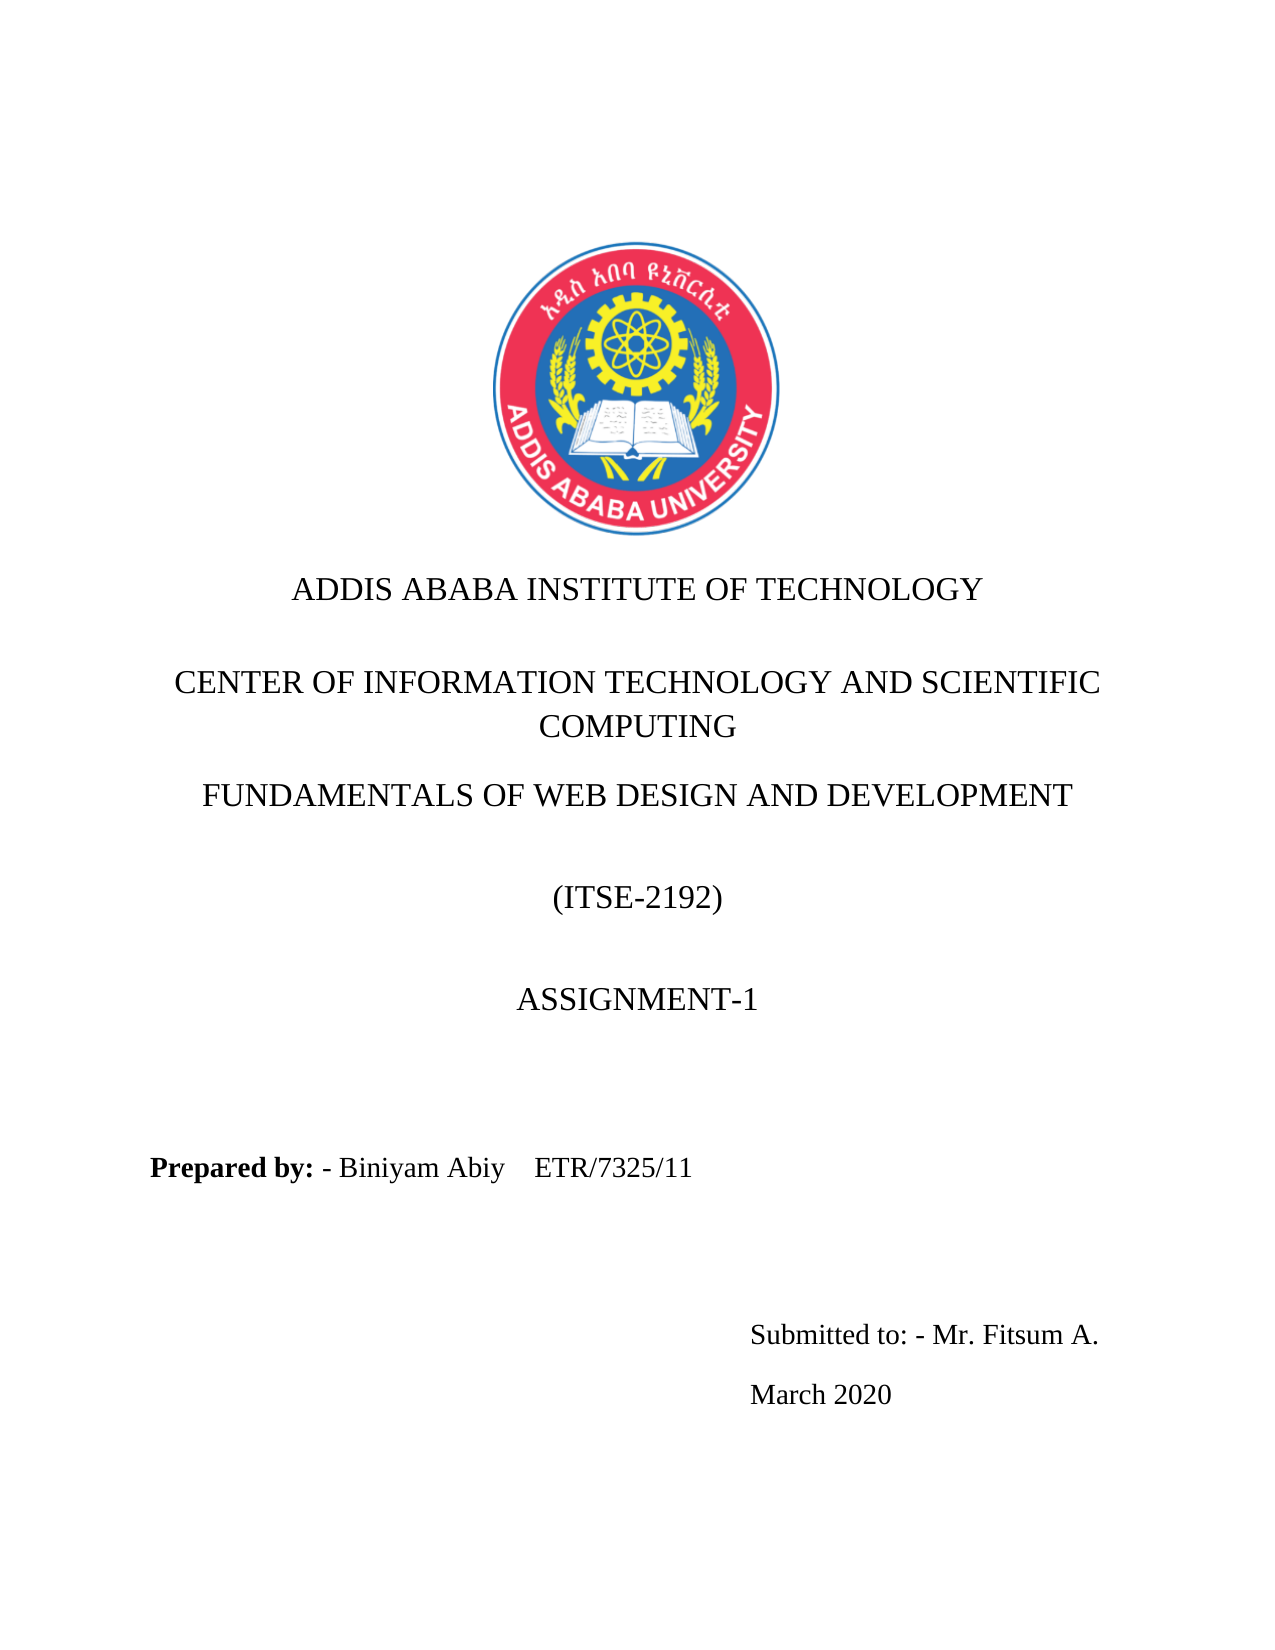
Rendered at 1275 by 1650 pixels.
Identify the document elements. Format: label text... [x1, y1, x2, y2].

text March 2020 [675, 1377, 1125, 1411]
text FUNDAMENTALS OF WEB DESIGN AND DEVELOPMENT [150, 776, 1125, 814]
text CENTER OF INFORMATION TECHNOLOGY AND SCIENTIFIC COMPUTING [150, 663, 1125, 745]
picture [493, 205, 783, 543]
text Prepared by: - Biniyam Abiy ETR/7325/11 [150, 1151, 1125, 1184]
text ADDIS ABABA INSTITUTE OF TECHNOLOGY [150, 569, 1125, 608]
text (ITSE-2192) [150, 877, 1125, 916]
text Submitted to: - Mr. Fitsum A. [750, 1317, 1125, 1350]
text ASSIGNMENT-1 [150, 979, 1125, 1017]
